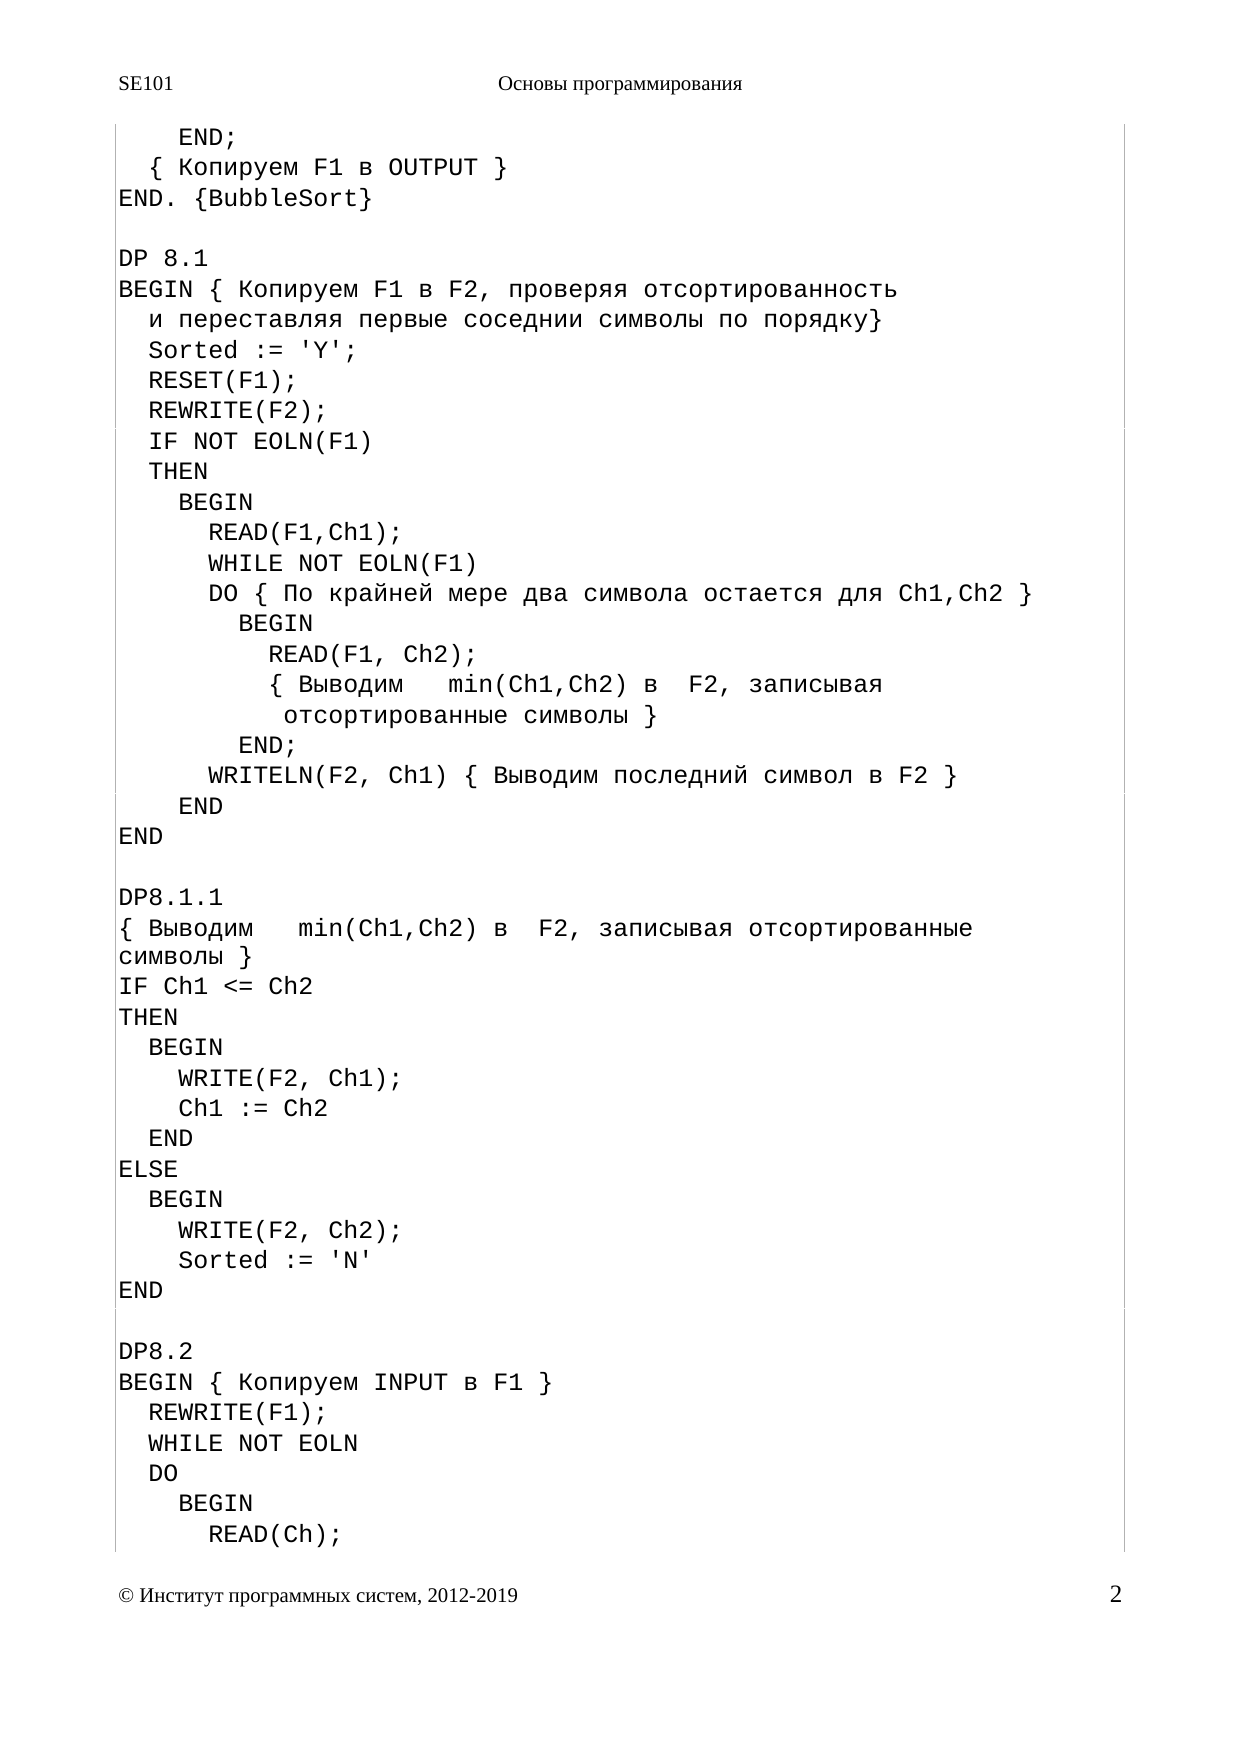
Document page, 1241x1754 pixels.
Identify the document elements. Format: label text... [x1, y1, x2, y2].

text END; [116, 124, 1124, 155]
text BEGIN { Копируем INPUT в F1 } [116, 1369, 1124, 1400]
text { Выводим min(Ch1,Ch2) в F2, записывая [116, 672, 1124, 702]
text BEGIN [116, 489, 1124, 520]
text BEGIN { Копируем F1 в F2, проверяя отсортированность [116, 276, 1124, 307]
text и переставляя первые соседнии символы по порядку} [116, 307, 1124, 337]
text Sorted := 'N' [116, 1248, 1124, 1278]
text DP8.1.1 [116, 885, 1124, 915]
text BEGIN [116, 1491, 1124, 1521]
text REWRITE(F2); [116, 398, 1124, 428]
text IF NOT EOLN(F1) [116, 428, 1124, 459]
text { Выводим min(Ch1,Ch2) в F2, записывая отсортированные символы } [116, 915, 1124, 974]
text THEN [116, 459, 1124, 489]
text Ch1 := Ch2 [116, 1096, 1124, 1126]
text END [116, 1126, 1124, 1156]
text READ(Ch); [116, 1521, 1124, 1552]
text WHILE NOT EOLN(F1) [116, 550, 1124, 581]
text IF Ch1 <= Ch2 [116, 974, 1124, 1004]
text READ(F1, Ch2); [116, 641, 1124, 672]
text DP8.2 [116, 1339, 1124, 1369]
text REWRITE(F1); [116, 1400, 1124, 1430]
text BEGIN [116, 1035, 1124, 1065]
text BEGIN [116, 1187, 1124, 1217]
text отсортированные символы } [116, 702, 1124, 733]
text THEN [116, 1004, 1124, 1035]
text END. {BubbleSort} [116, 185, 1124, 216]
text END [116, 793, 1124, 824]
text WRITE(F2, Ch2); [116, 1217, 1124, 1248]
text END [116, 824, 1124, 854]
text END; [116, 733, 1124, 763]
text WRITELN(F2, Ch1) { Выводим последний символ в F2 } [116, 763, 1124, 793]
text DO { По крайней мере два символа остается для Ch1,Ch2 } [116, 581, 1124, 611]
text BEGIN [116, 611, 1124, 641]
text END [116, 1278, 1124, 1308]
text RESET(F1); [116, 368, 1124, 398]
text WRITE(F2, Ch1); [116, 1065, 1124, 1096]
text ELSE [116, 1156, 1124, 1187]
text WHILE NOT EOLN [116, 1430, 1124, 1461]
text READ(F1,Ch1); [116, 520, 1124, 550]
text Sorted := 'Y'; [116, 337, 1124, 368]
text DP 8.1 [116, 246, 1124, 276]
text { Копируем F1 в OUTPUT } [116, 155, 1124, 185]
text DO [116, 1461, 1124, 1491]
